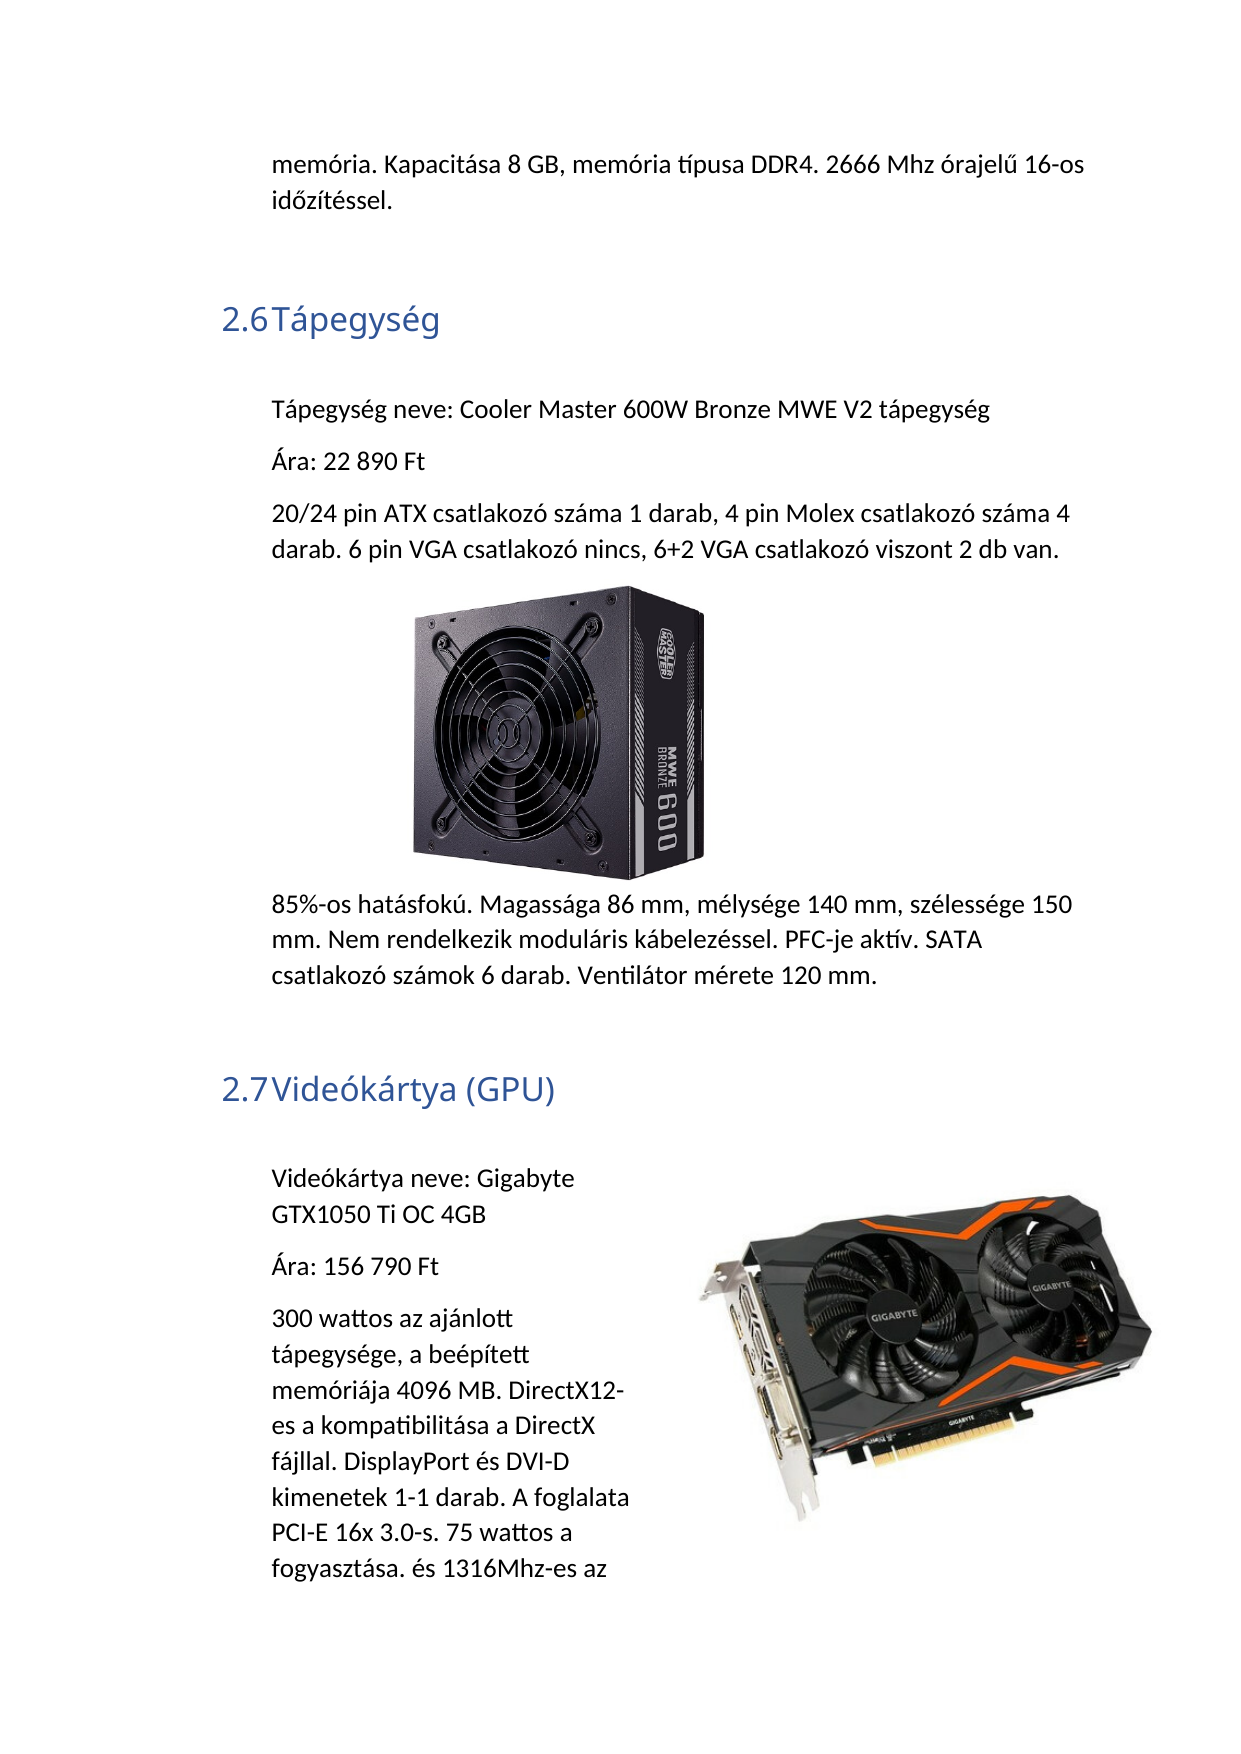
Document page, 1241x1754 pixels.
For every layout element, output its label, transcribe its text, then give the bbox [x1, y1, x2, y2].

picture [655, 1086, 1200, 1631]
subtitle Videókártya (GPU) [221, 1066, 1093, 1111]
text 1,2 voltos feszültségű, hűtőbordával rendelkező memória. Kapacitása 8 GB, memória típusa DDR4. 2666 Mhz órajelű 16-os időzítéssel. [271, 148, 1093, 216]
text Tápegység neve: Cooler Master 600W Bronze MWE V2 tápegység [271, 392, 1093, 425]
picture [265, 579, 852, 887]
text Videókártya neve: Gigabyte GTX1050 Ti OC 4GB [271, 1161, 655, 1230]
subtitle Tápegység [221, 296, 1093, 342]
text Ára: 156 790 Ft [271, 1249, 655, 1282]
text Ára: 22 890 Ft [271, 444, 1093, 477]
